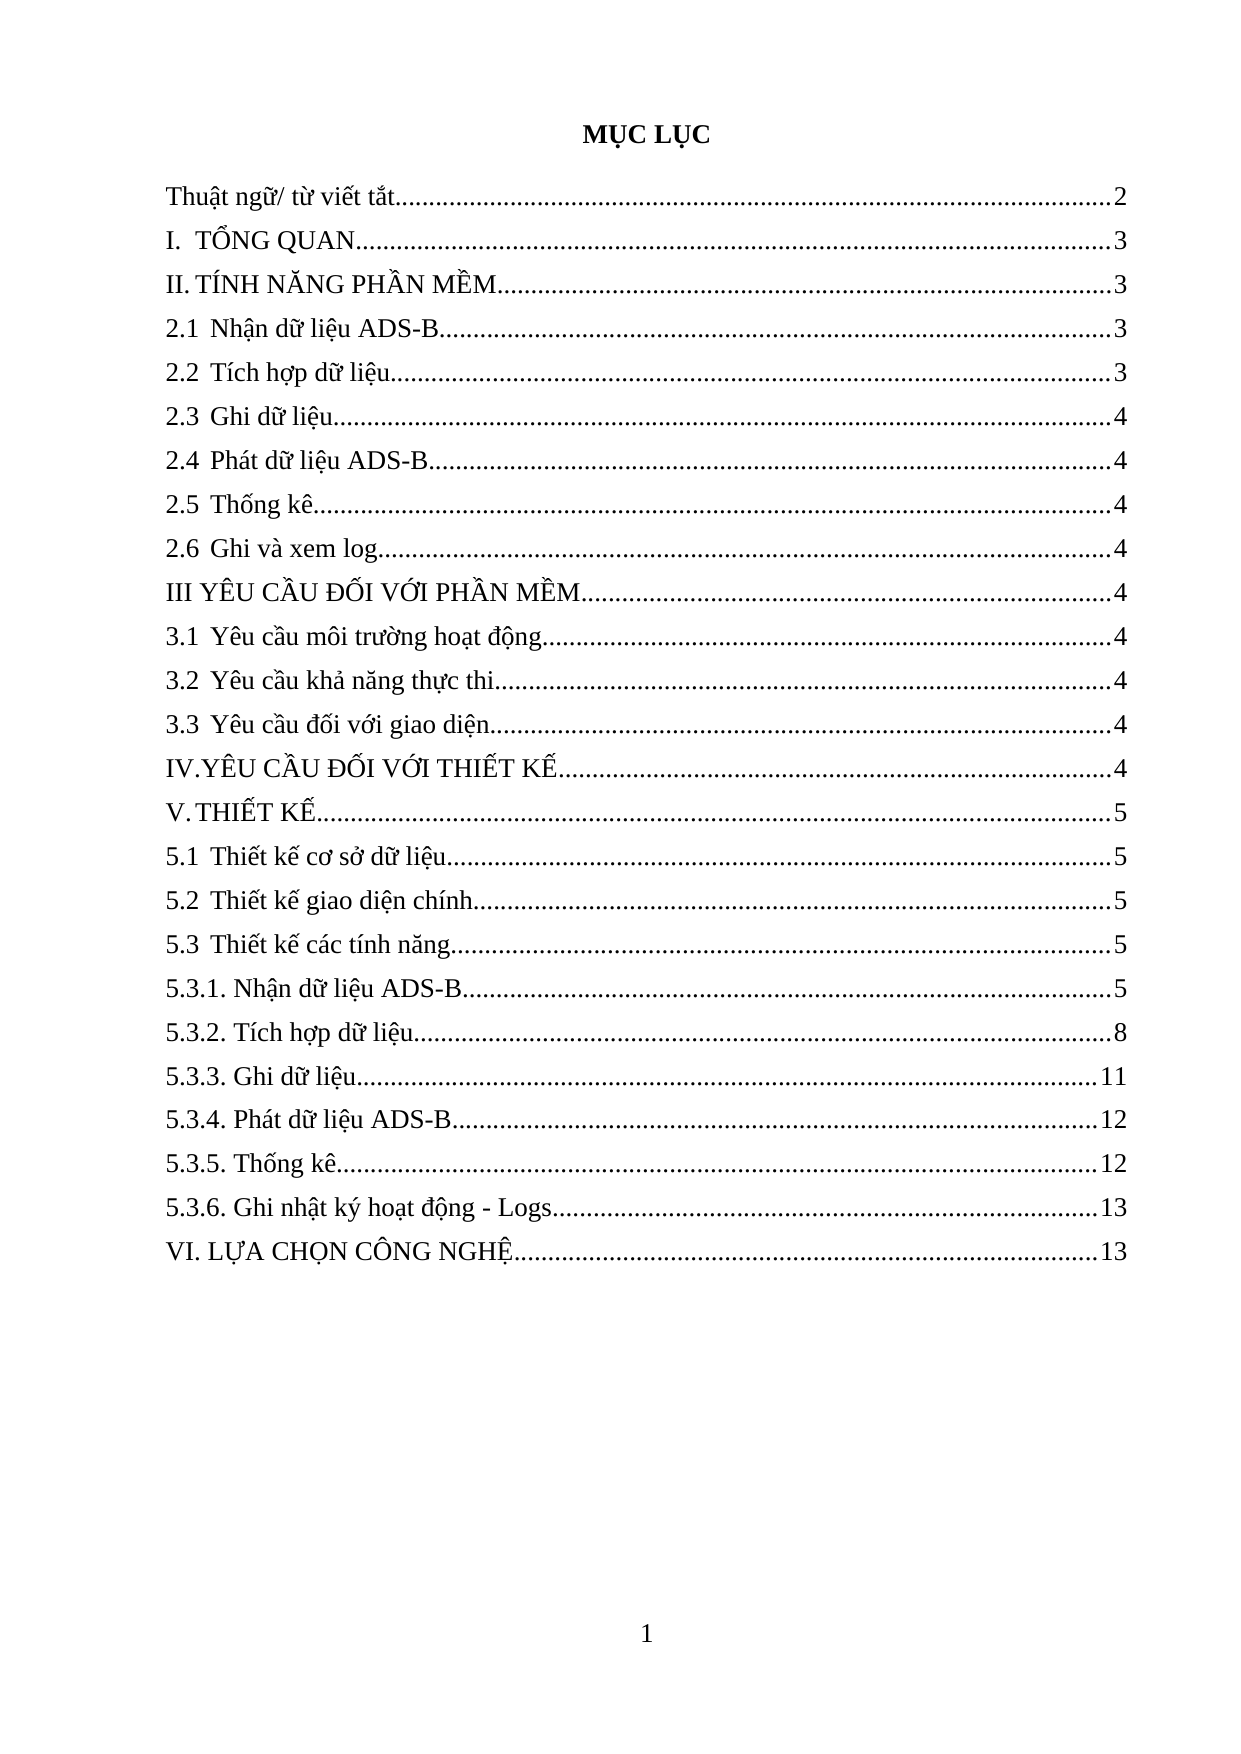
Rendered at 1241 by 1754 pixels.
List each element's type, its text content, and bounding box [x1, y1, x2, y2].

text MỤC LỤC [165, 118, 1128, 149]
